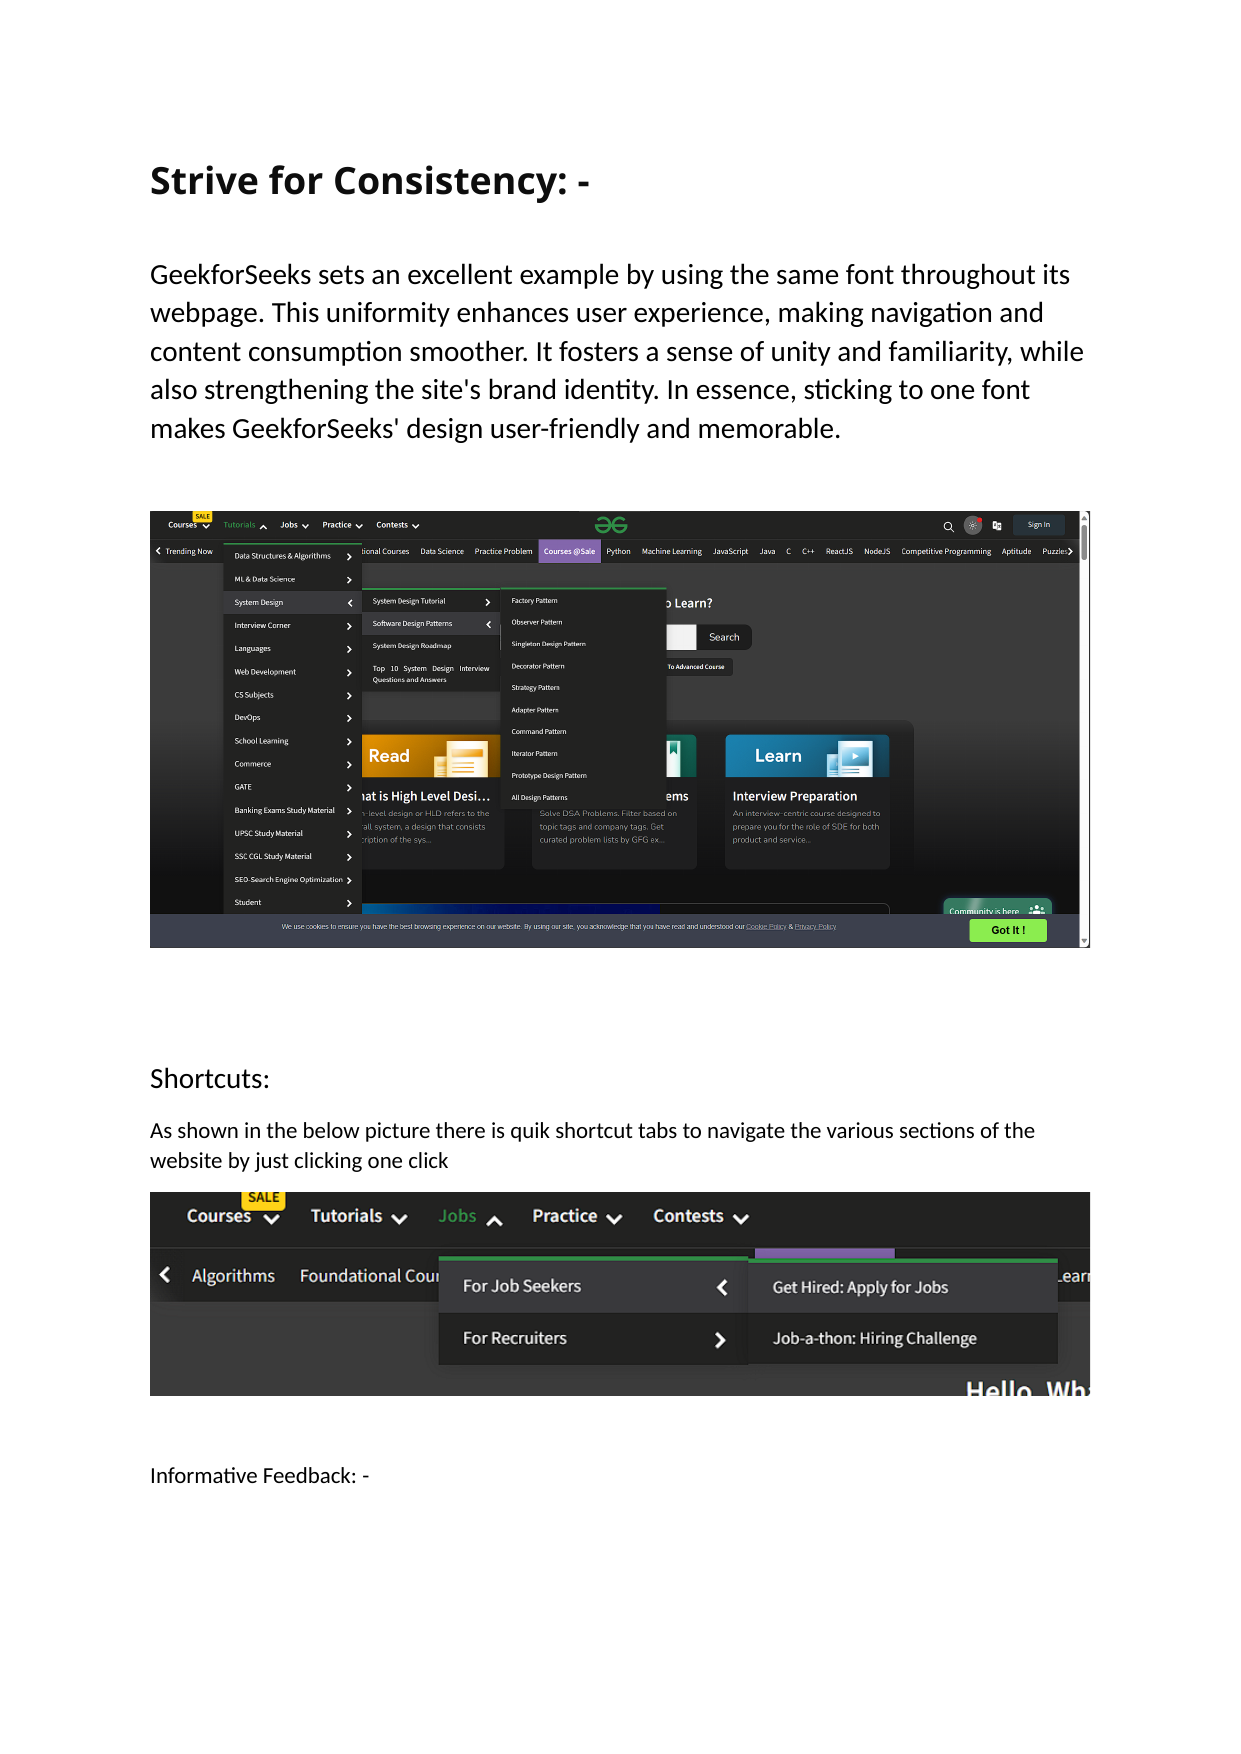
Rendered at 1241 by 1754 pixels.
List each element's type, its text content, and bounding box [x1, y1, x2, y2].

text GeekforSeeks sets an excellent example by using the same font throughout its webpage. This uniformity enhances user experience, making navigation and content consumption smoother. It fosters a sense of unity and familiarity, while also strengthening the site's brand identity. In essence, sticking to one font makes GeekforSeeks' design user-friendly and memorable. [150, 256, 1090, 446]
picture [150, 511, 1091, 948]
picture [150, 1192, 1091, 1396]
text As shown in the below picture there is quik shortcut tabs to navigate the various sections of the website by just clicking one click [150, 1116, 1090, 1174]
text Shortcuts: [150, 1061, 1090, 1096]
subtitle Strive for Consistency: - [150, 154, 1090, 205]
text Informative Feedback: - [150, 1461, 1090, 1489]
